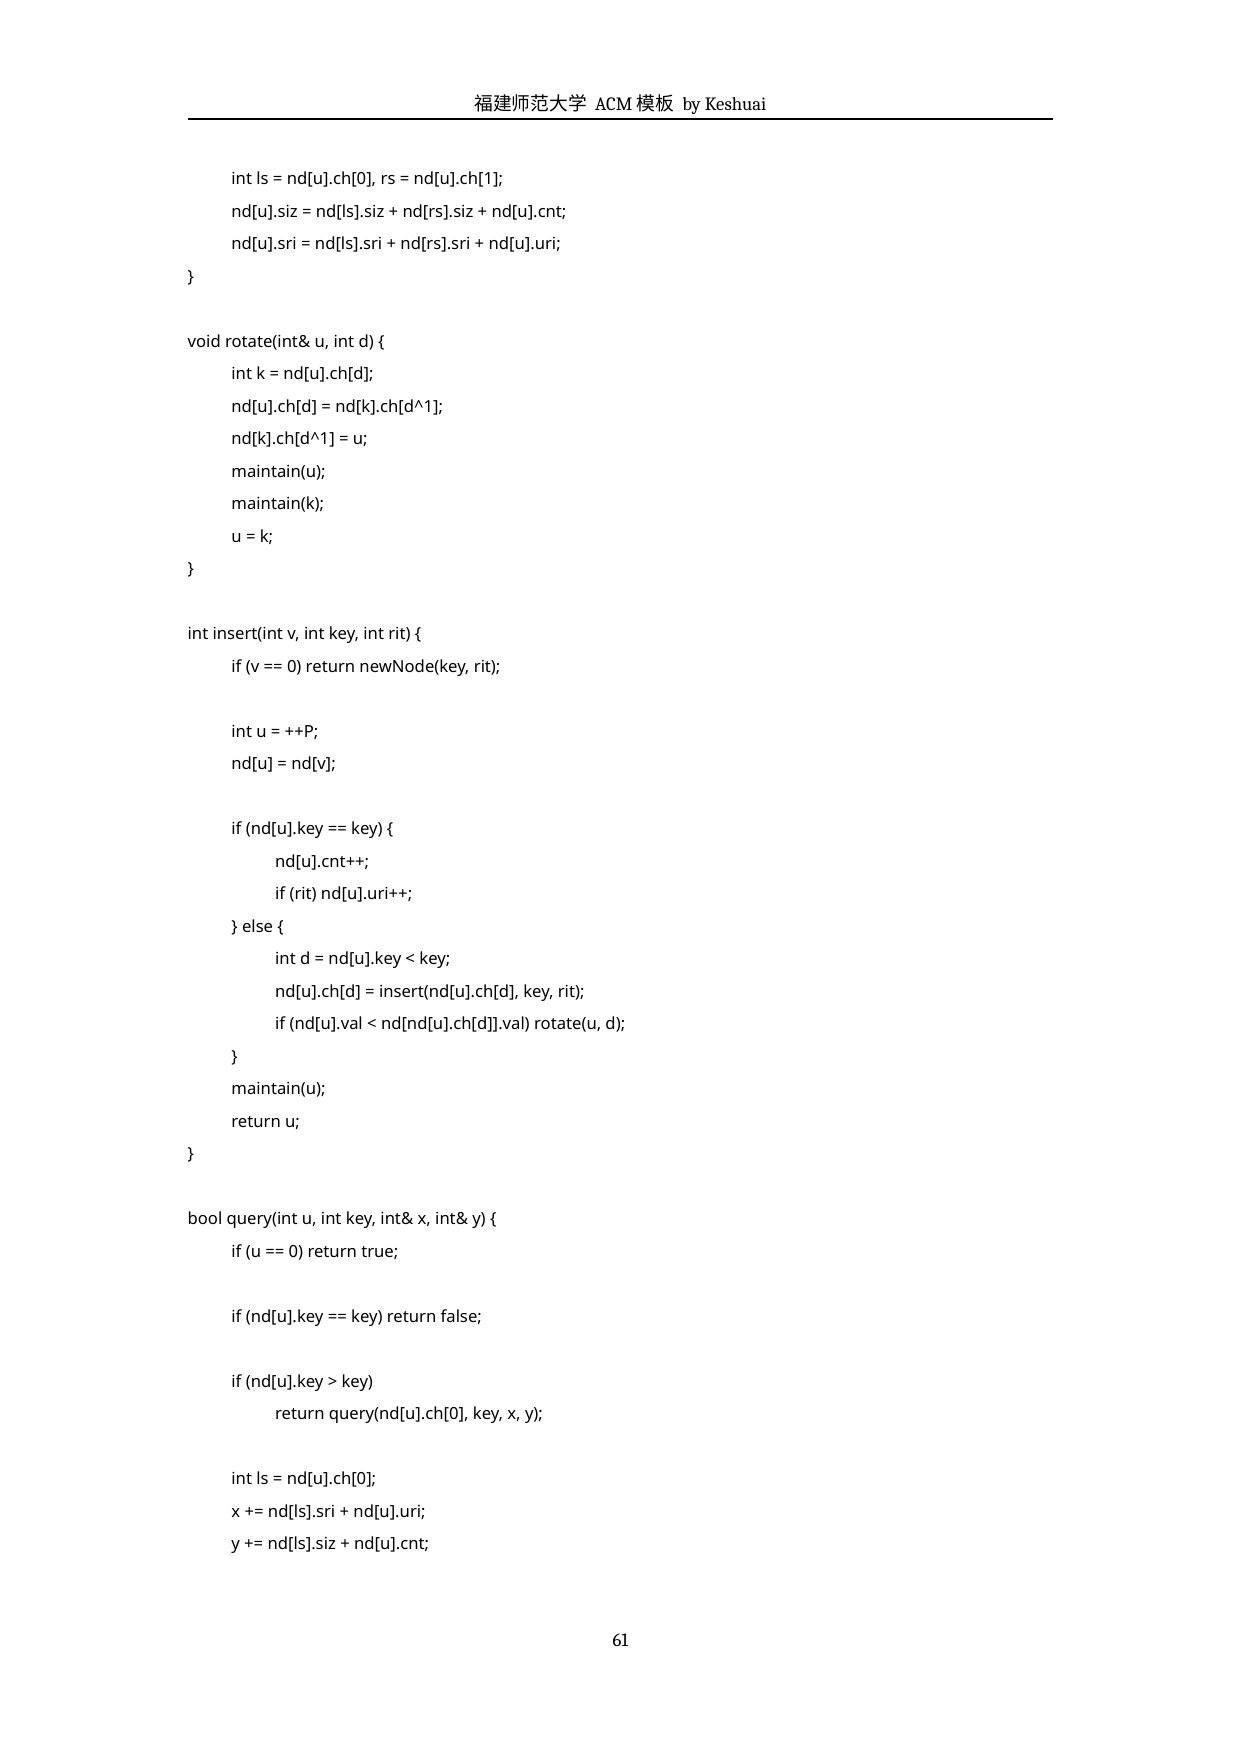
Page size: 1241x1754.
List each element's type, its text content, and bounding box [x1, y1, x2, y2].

text } [187, 1137, 1053, 1169]
text u = k; [187, 519, 1053, 552]
text } [187, 1039, 1053, 1072]
text int k = nd[u].ch[d]; [187, 357, 1053, 389]
text if (nd[u].val < nd[nd[u].ch[d]].val) rotate(u, d); [187, 1007, 1053, 1039]
text nd[u].ch[d] = nd[k].ch[d^1]; [187, 389, 1053, 422]
text } else { [187, 909, 1053, 942]
text int ls = nd[u].ch[0], rs = nd[u].ch[1]; [187, 162, 1053, 194]
text int insert(int v, int key, int rit) { [187, 617, 1053, 649]
text int ls = nd[u].ch[0]; [187, 1462, 1053, 1494]
text if (rit) nd[u].uri++; [187, 877, 1053, 909]
text y += nd[ls].siz + nd[u].cnt; [187, 1527, 1053, 1559]
text nd[u].ch[d] = insert(nd[u].ch[d], key, rit); [187, 974, 1053, 1007]
text } [187, 259, 1053, 292]
text } [187, 552, 1053, 584]
text if (nd[u].key == key) return false; [187, 1299, 1053, 1332]
text return query(nd[u].ch[0], key, x, y); [187, 1397, 1053, 1429]
text return u; [187, 1104, 1053, 1137]
text maintain(u); [187, 1072, 1053, 1104]
text if (nd[u].key > key) [187, 1364, 1053, 1397]
text nd[u] = nd[v]; [187, 747, 1053, 779]
text if (u == 0) return true; [187, 1234, 1053, 1267]
text int u = ++P; [187, 714, 1053, 747]
text maintain(k); [187, 487, 1053, 519]
text nd[u].siz = nd[ls].siz + nd[rs].siz + nd[u].cnt; [187, 194, 1053, 227]
text if (v == 0) return newNode(key, rit); [187, 649, 1053, 682]
text nd[k].ch[d^1] = u; [187, 422, 1053, 454]
text nd[u].cnt++; [187, 844, 1053, 877]
text nd[u].sri = nd[ls].sri + nd[rs].sri + nd[u].uri; [187, 227, 1053, 259]
text x += nd[ls].sri + nd[u].uri; [187, 1494, 1053, 1527]
text void rotate(int& u, int d) { [187, 324, 1053, 357]
text int d = nd[u].key < key; [187, 942, 1053, 974]
text maintain(u); [187, 454, 1053, 487]
text bool query(int u, int key, int& x, int& y) { [187, 1202, 1053, 1234]
text if (nd[u].key == key) { [187, 812, 1053, 844]
